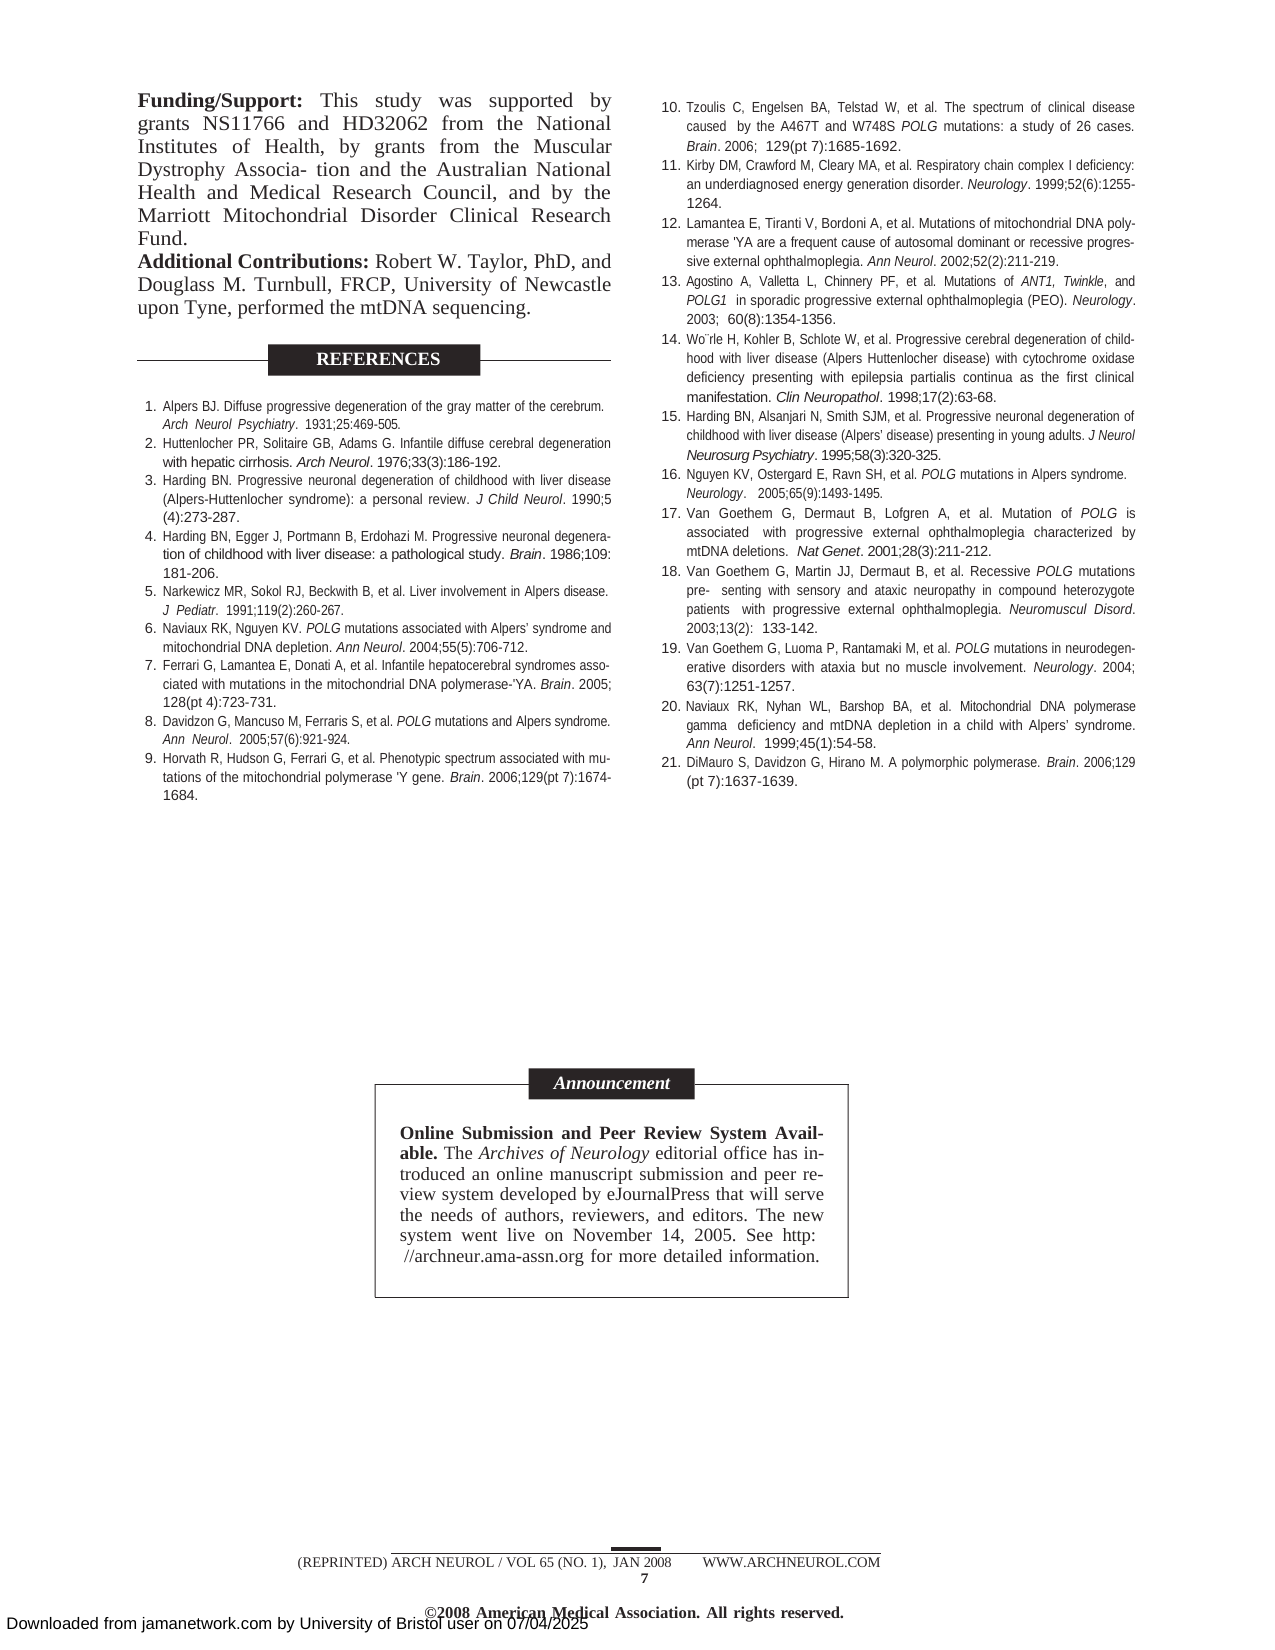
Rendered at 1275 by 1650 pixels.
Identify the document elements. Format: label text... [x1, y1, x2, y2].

list Wo¨rle H, Kohler B, Schlote W, et al. Progressive cerebral degeneration of child- hood with liver disease (Alpers Huttenlocher disease) with cytochrome oxidase deficiency presenting with epilepsia partialis continua as the first clinical manifestation. Clin Neuropathol. 1998;17(2):63-68. [661, 330, 1136, 405]
list Van Goethem G, Luoma P, Rantamaki M, et al. POLG mutations in neurodegen- erative disorders with ataxia but no muscle involvement. Neurology. 2004; 63(7):1251-1257. [661, 639, 1135, 695]
list Harding BN, Alsanjari N, Smith SJM, et al. Progressive neuronal degeneration of childhood with liver disease (Alpers’ disease) presenting in young adults. J Neurol Neurosurg Psychiatry. 1995;58(3):320-325. [661, 408, 1135, 463]
list Davidzon G, Mancuso M, Ferraris S, et al. POLG mutations and Alpers syndrome. [144, 713, 616, 729]
list Narkewicz MR, Sokol RJ, Beckwith B, et al. Liver involvement in Alpers disease. [144, 583, 616, 600]
list Tzoulis C, Engelsen BA, Telstad W, et al. The spectrum of clinical disease caused by the A467T and W748S POLG mutations: a study of 26 cases. Brain. 2006; 129(pt 7):1685-1692. [661, 99, 1136, 154]
text J Pediatr. 1991;119(2):260-267. [163, 601, 616, 618]
list Harding BN. Progressive neuronal degeneration of childhood with liver disease (Alpers-Huttenlocher syndrome): a personal review. J Child Neurol. 1990;5 (4):273-287. [144, 472, 612, 526]
text Ann Neurol. 2005;57(6):921-924. [163, 731, 616, 748]
text Additional Contributions: Robert W. Taylor, PhD, and Douglass M. Turnbull, FRCP, University of Newcastle upon Tyne, performed the mtDNA sequencing. [137, 251, 612, 319]
list Naviaux RK, Nyhan WL, Barshop BA, et al. Mitochondrial DNA polymerase gamma deficiency and mtDNA depletion in a child with Alpers’ syndrome. Ann Neurol. 1999;45(1):54-58. [661, 697, 1136, 752]
list Naviaux RK, Nguyen KV. POLG mutations associated with Alpers’ syndrome and mitochondrial DNA depletion. Ann Neurol. 2004;55(5):706-712. [144, 620, 612, 655]
list Kirby DM, Crawford M, Cleary MA, et al. Respiratory chain complex I deficiency: an underdiagnosed energy generation disorder. Neurology. 1999;52(6):1255- 1264. [661, 157, 1136, 212]
list Van Goethem G, Dermaut B, Lofgren A, et al. Mutation of POLG is associated with progressive external ophthalmoplegia characterized by mtDNA deletions. Nat Genet. 2001;28(3):211-212. [661, 504, 1136, 559]
list Huttenlocher PR, Solitaire GB, Adams G. Infantile diffuse cerebral degeneration with hepatic cirrhosis. Arch Neurol. 1976;33(3):186-192. [144, 435, 612, 470]
list DiMauro S, Davidzon G, Hirano M. A polymorphic polymerase. Brain. 2006;129 (pt 7):1637-1639. [661, 754, 1136, 789]
list Agostino A, Valletta L, Chinnery PF, et al. Mutations of ANT1, Twinkle, and POLG1 in sporadic progressive external ophthalmoplegia (PEO). Neurology. 2003; 60(8):1354-1356. [661, 272, 1136, 328]
list Ferrari G, Lamantea E, Donati A, et al. Infantile hepatocerebral syndromes asso- ciated with mutations in the mitochondrial DNA polymerase-'YA. Brain. 2005; 128(pt 4):723-731. [144, 657, 612, 711]
text Funding/Support: This study was supported by grants NS11766 and HD32062 from the National Institutes of Health, by grants from the Muscular Dystrophy Associa- tion and the Australian National Health and Medical Research Council, and by the Marriott Mitochondrial Disorder Clinical Research Fund. [137, 89, 612, 250]
text Arch Neurol Psychiatry. 1931;25:469-505. [163, 416, 616, 433]
list Lamantea E, Tiranti V, Bordoni A, et al. Mutations of mitochondrial DNA poly- merase 'YA are a frequent cause of autosomal dominant or recessive progres- sive external ophthalmoplegia. Ann Neurol. 2002;52(2):211-219. [661, 214, 1136, 270]
list Alpers BJ. Diffuse progressive degeneration of the gray matter of the cerebrum. [144, 363, 616, 414]
list Harding BN, Egger J, Portmann B, Erdohazi M. Progressive neuronal degenera- tion of childhood with liver disease: a pathological study. Brain. 1986;109: 181-206. [144, 527, 612, 581]
list Horvath R, Hudson G, Ferrari G, et al. Phenotypic spectrum associated with mu- tations of the mitochondrial polymerase 'Y gene. Brain. 2006;129(pt 7):1674- 1684. [144, 750, 612, 803]
list Van Goethem G, Martin JJ, Dermaut B, et al. Recessive POLG mutations pre- senting with sensory and ataxic neuropathy in compound heterozygote patients with progressive external ophthalmoplegia. Neuromuscul Disord. 2003;13(2): 133-142. [661, 562, 1135, 637]
text Neurology. 2005;65(9):1493-1495. [686, 485, 1162, 502]
list Nguyen KV, Ostergard E, Ravn SH, et al. POLG mutations in Alpers syndrome. [661, 466, 1162, 482]
